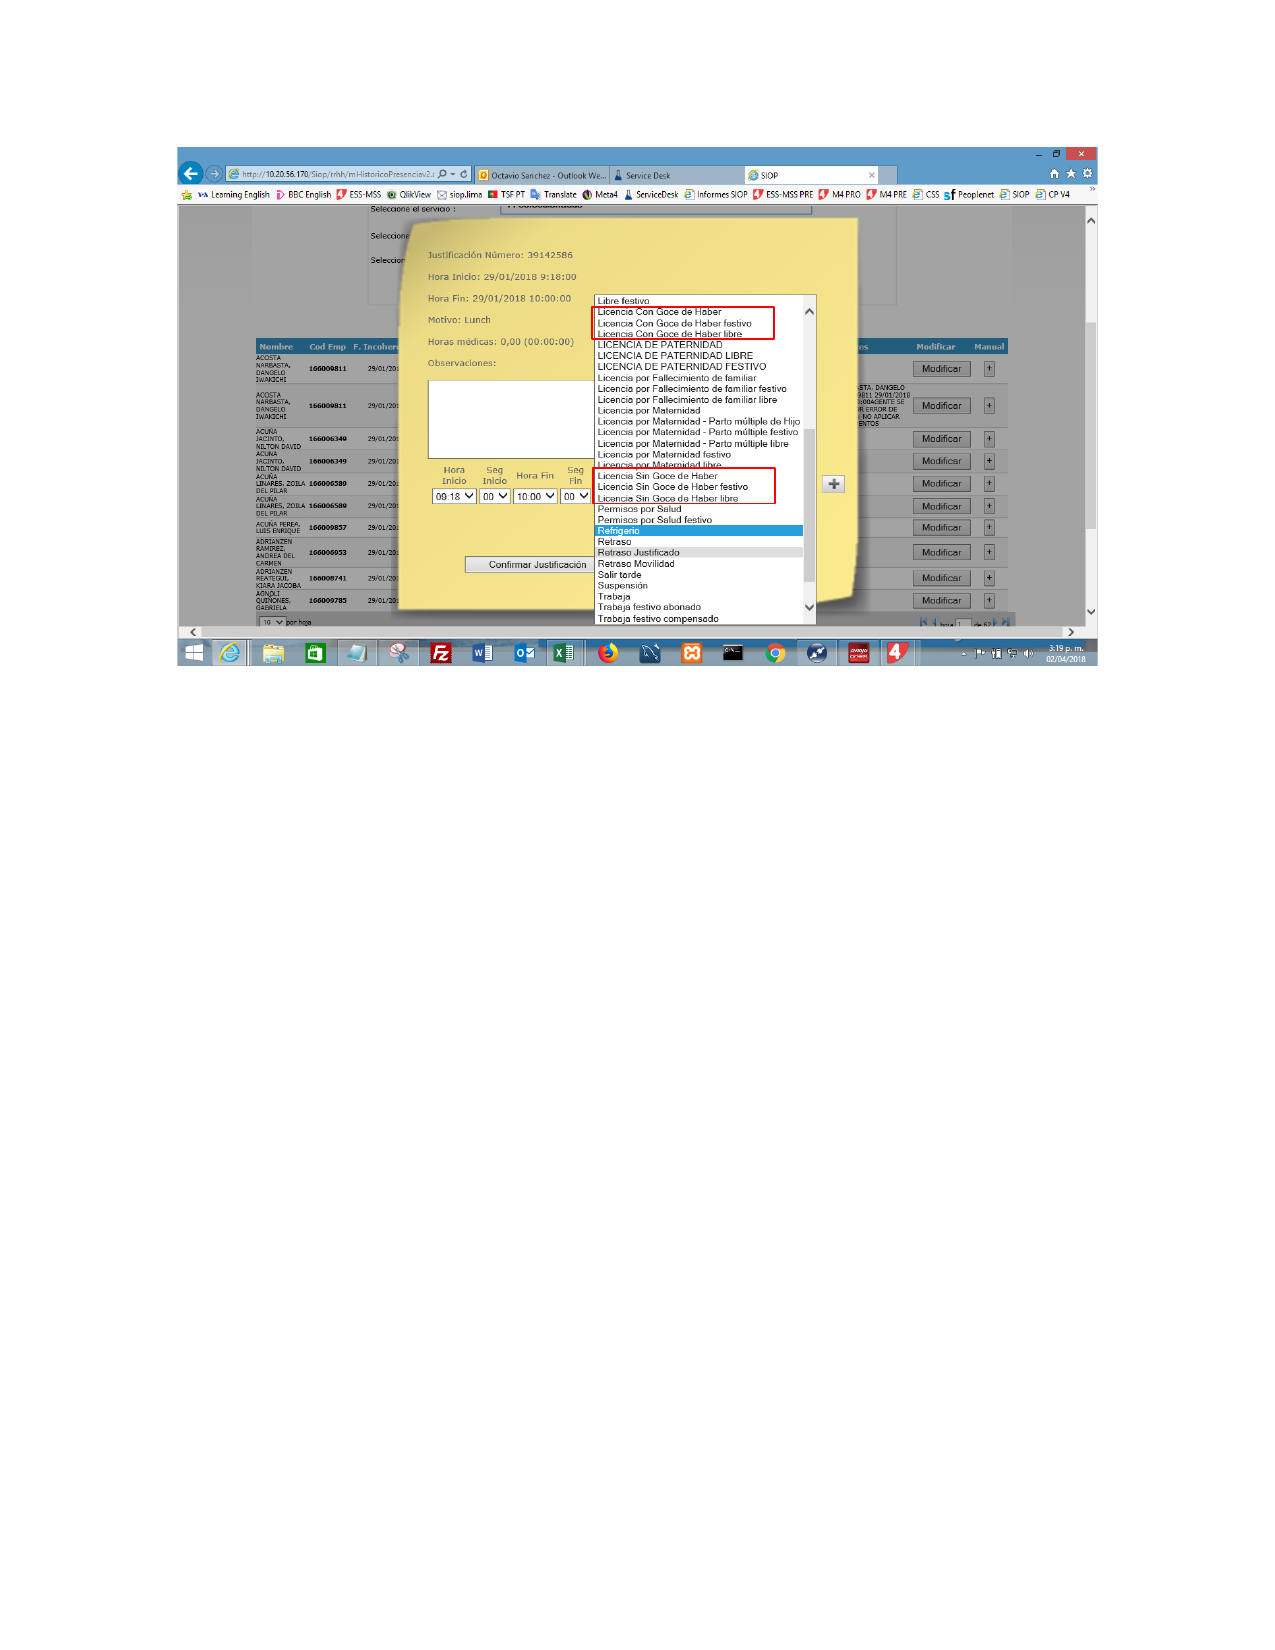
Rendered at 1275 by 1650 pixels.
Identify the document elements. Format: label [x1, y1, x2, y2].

picture [177, 147, 1098, 666]
